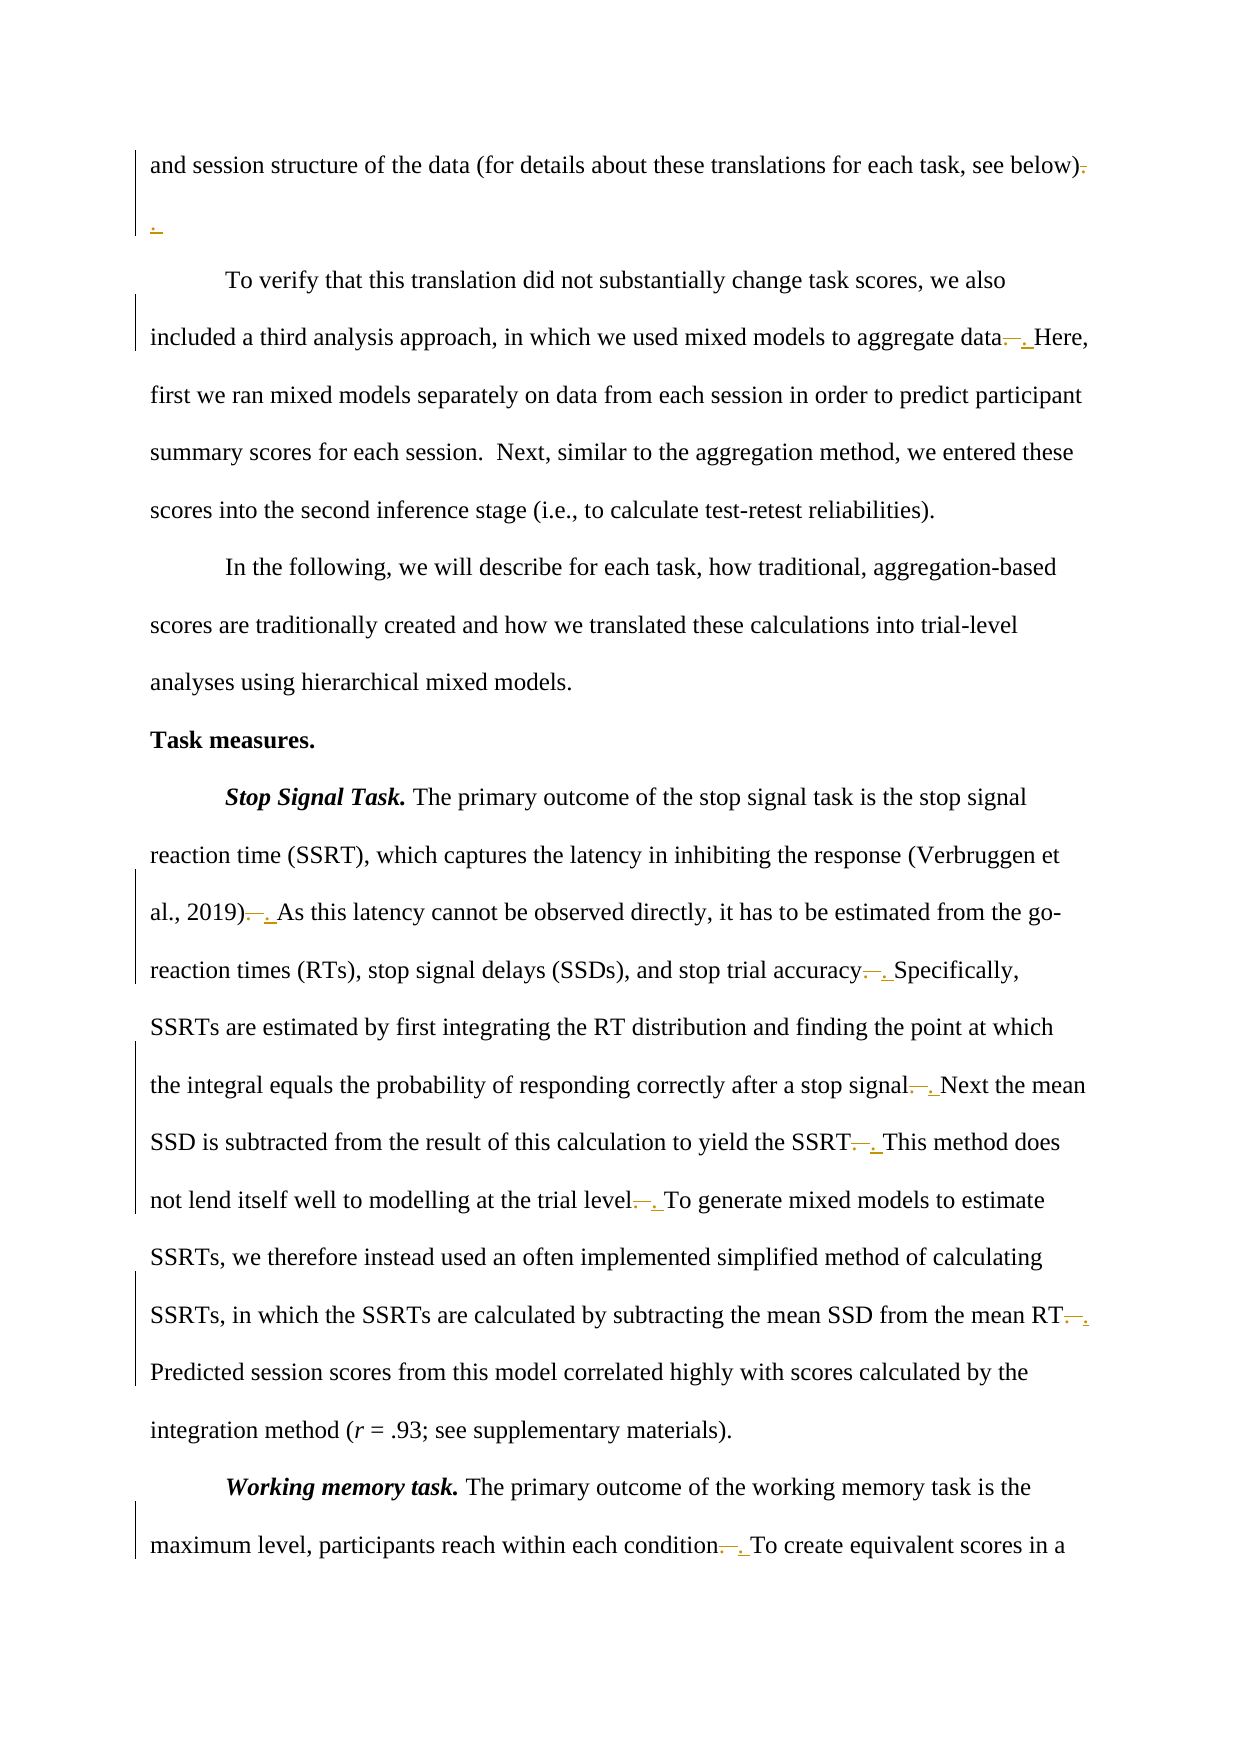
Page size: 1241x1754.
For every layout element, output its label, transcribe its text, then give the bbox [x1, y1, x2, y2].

text To verify that this translation did not substantially change task scores, we also included a third analysis approach, in which we used mixed models to aggregate dataHere, first we ran mixed models separately on data from each session in order to predict participant summary scores for each session. Next, similar to the aggregation method, we entered these scores into the second inference stage (i.e., to calculate test-retest reliabilities). [150, 265, 1090, 524]
text Stop Signal Task. The primary outcome of the stop signal task is the stop signal reaction time (SSRT), which captures the latency in inhibiting the response (Verbruggen et al., 2019)As this latency cannot be observed directly, it has to be estimated from the go-reaction times (RTs), stop signal delays (SSDs), and stop trial accuracySpecifically, SSRTs are estimated by first integrating the RT distribution and finding the point at which the integral equals the probability of responding correctly after a stop signalNext the mean SSD is subtracted from the result of this calculation to yield the SSRTThis method does not lend itself well to modelling at the trial levelTo generate mixed models to estimate SSRTs, we therefore instead used an often implemented simplified method of calculating SSRTs, in which the SSRTs are calculated by subtracting the mean SSD from the mean RTPredicted session scores from this model correlated highly with scores calculated by the integration method (r = .93; see supplementary materials). [150, 782, 1090, 1444]
text In the following, we will describe for each task, how traditional, aggregation-based scores are traditionally created and how we translated these calculations into trial-level analyses using hierarchical mixed models. [150, 552, 1090, 696]
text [150, 1472, 1090, 1559]
text Task measures. [150, 725, 1090, 754]
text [150, 150, 1090, 236]
